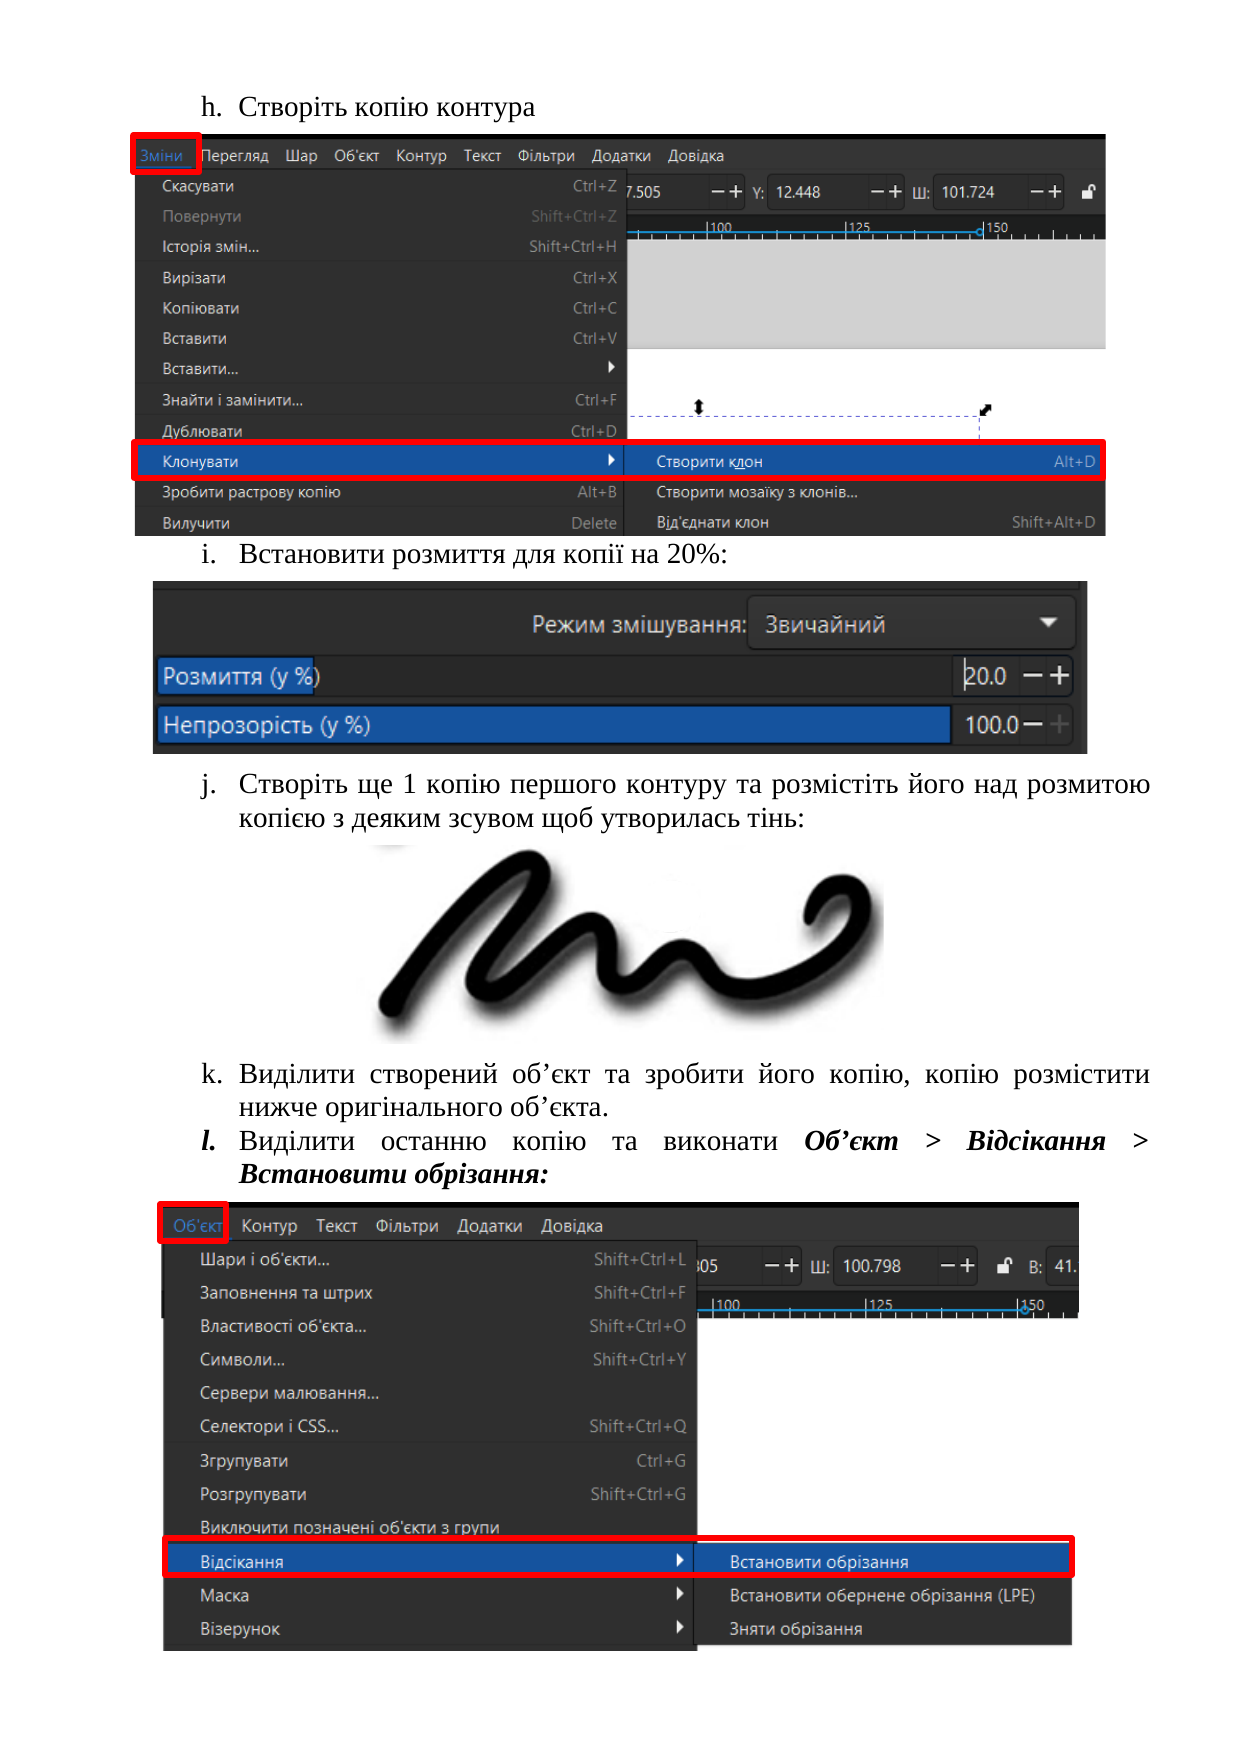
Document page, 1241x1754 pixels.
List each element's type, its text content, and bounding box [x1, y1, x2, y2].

list Виділити останню копію та виконати Об’єкт > Відсікання > Встановити обрізання: [201, 1123, 1152, 1190]
picture [161, 1202, 1079, 1651]
list Створіть ще 1 копію першого контуру та розмістіть його над розмитою копією з деяким зсувом щоб утворилась тінь: [201, 766, 1152, 833]
picture [356, 845, 884, 1044]
picture [134, 134, 1106, 439]
picture [163, 1207, 223, 1238]
picture [134, 481, 1106, 536]
list Встановити розмиття для копії на 20%: [201, 536, 1152, 569]
picture [152, 581, 1088, 754]
picture [136, 139, 196, 169]
list Виділити створений об’єкт та зробити його копію, копію розмістити нижче оригінального об’єкта. [201, 1056, 1152, 1123]
list Створіть копію контура [201, 89, 1152, 122]
picture [138, 445, 1100, 475]
